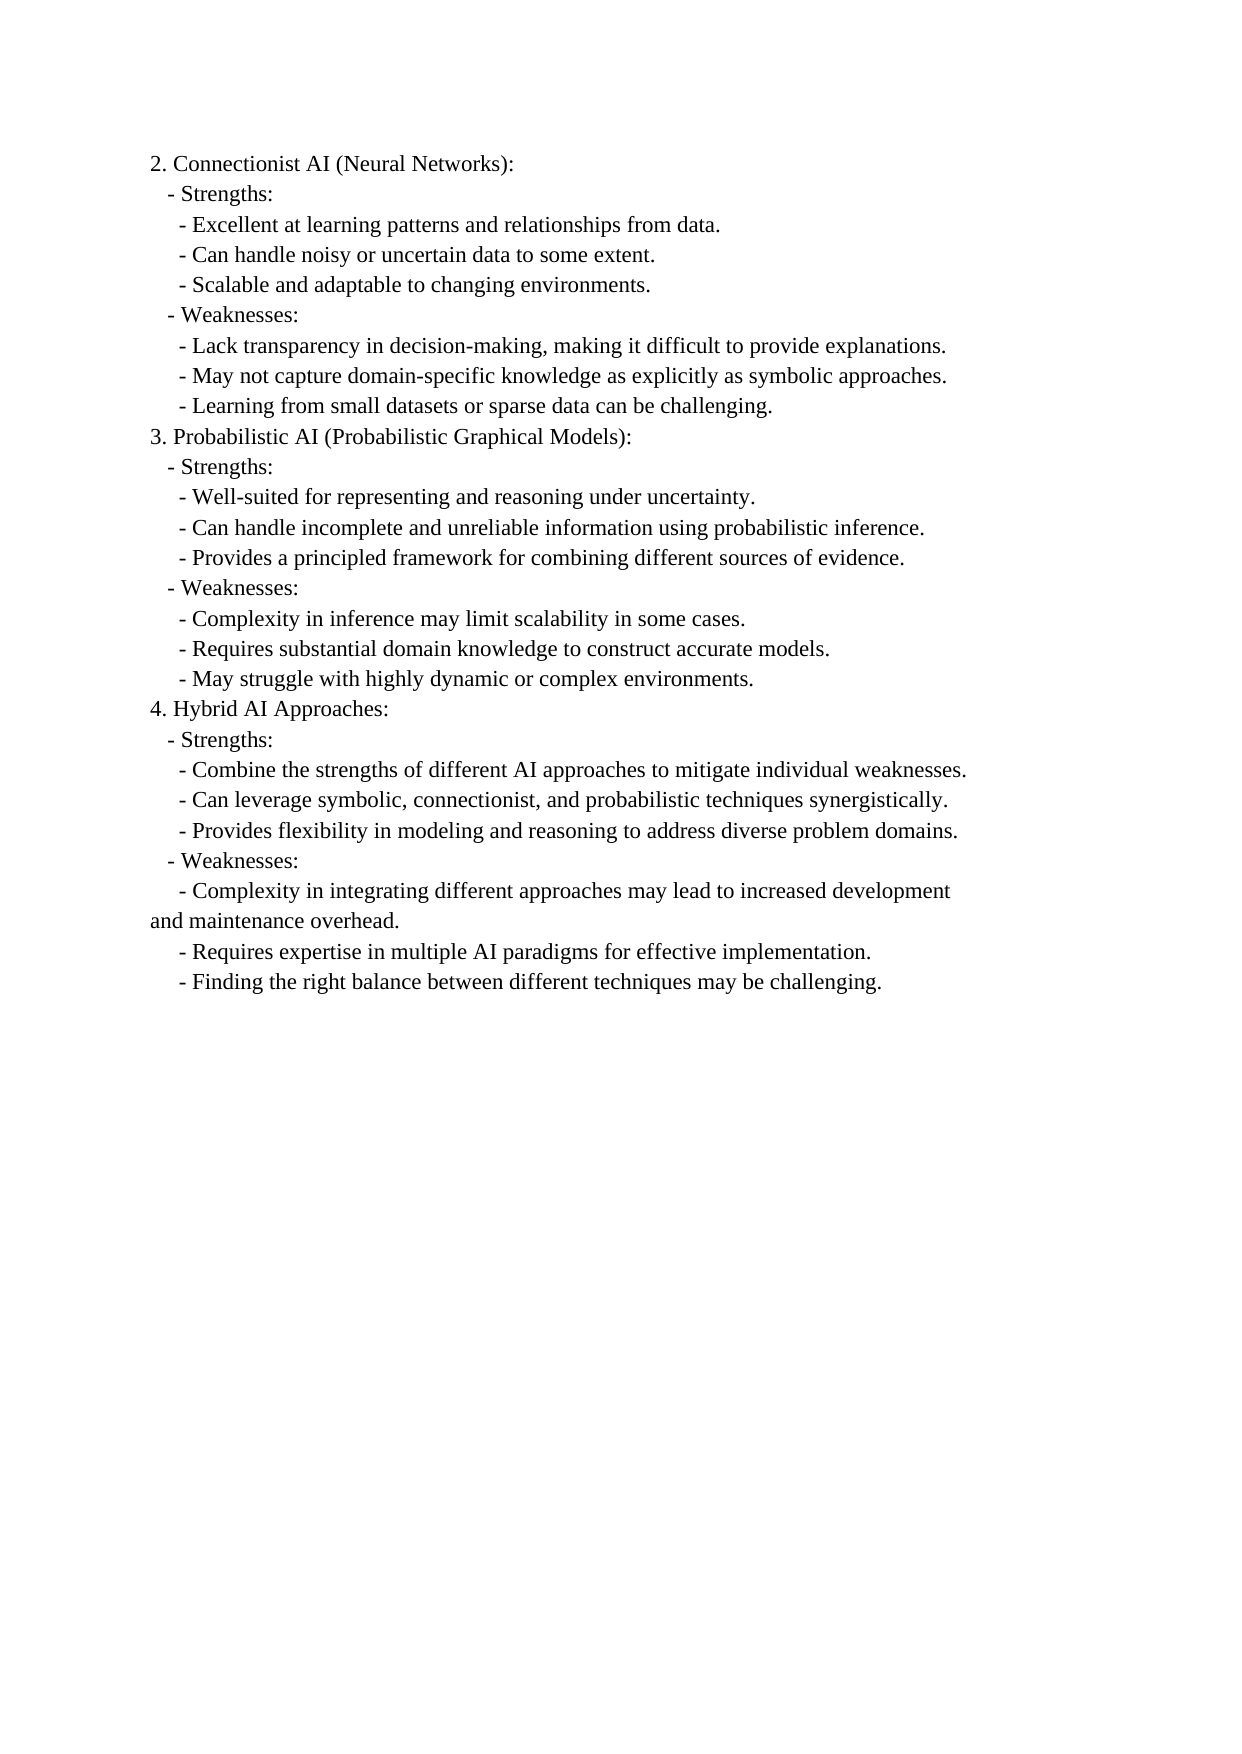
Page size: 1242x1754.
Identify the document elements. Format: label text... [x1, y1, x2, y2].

list Weaknesses: [167, 301, 1102, 328]
list Requires expertise in multiple AI paradigms for effective implementation. [178, 938, 1102, 964]
list Connectionist AI (Neural Networks): [150, 150, 1102, 176]
list Weaknesses: [167, 574, 1102, 601]
list Can handle incomplete and unreliable information using probabilistic inference. [178, 514, 1102, 540]
list Well-suited for representing and reasoning under uncertainty. [178, 483, 1102, 510]
list Finding the right balance between different techniques may be challenging. [178, 968, 1102, 994]
list Learning from small datasets or sparse data can be challenging. [178, 392, 1102, 419]
list Weaknesses: [167, 847, 1102, 873]
list Provides a principled framework for combining different sources of evidence. [178, 544, 1102, 570]
list Can leverage symbolic, connectionist, and probabilistic techniques synergistically. [178, 786, 1102, 813]
list May struggle with highly dynamic or complex environments. [178, 665, 1102, 692]
list Scalable and adaptable to changing environments. [178, 271, 1102, 297]
list Hybrid AI Approaches: [150, 696, 1102, 722]
list Lack transparency in decision-making, making it difficult to provide explanations. [178, 332, 1102, 358]
list Strengths: [167, 180, 1102, 207]
list Strengths: [167, 726, 1102, 752]
list Provides flexibility in modeling and reasoning to address diverse problem domains. [178, 817, 1102, 843]
list May not capture domain-specific knowledge as explicitly as symbolic approaches. [178, 362, 1102, 388]
list Complexity in integrating different approaches may lead to increased development and maintenance overhead. [150, 877, 989, 934]
list Excellent at learning patterns and relationships from data. [178, 211, 1102, 237]
list Strengths: [167, 453, 1102, 479]
list Complexity in inference may limit scalability in some cases. [178, 604, 1102, 631]
list Requires substantial domain knowledge to construct accurate models. [178, 635, 1102, 661]
list Can handle noisy or uncertain data to some extent. [178, 241, 1102, 267]
list Probabilistic AI (Probabilistic Graphical Models): [150, 423, 1102, 449]
list Combine the strengths of different AI approaches to mitigate individual weaknesses. [178, 756, 1102, 782]
